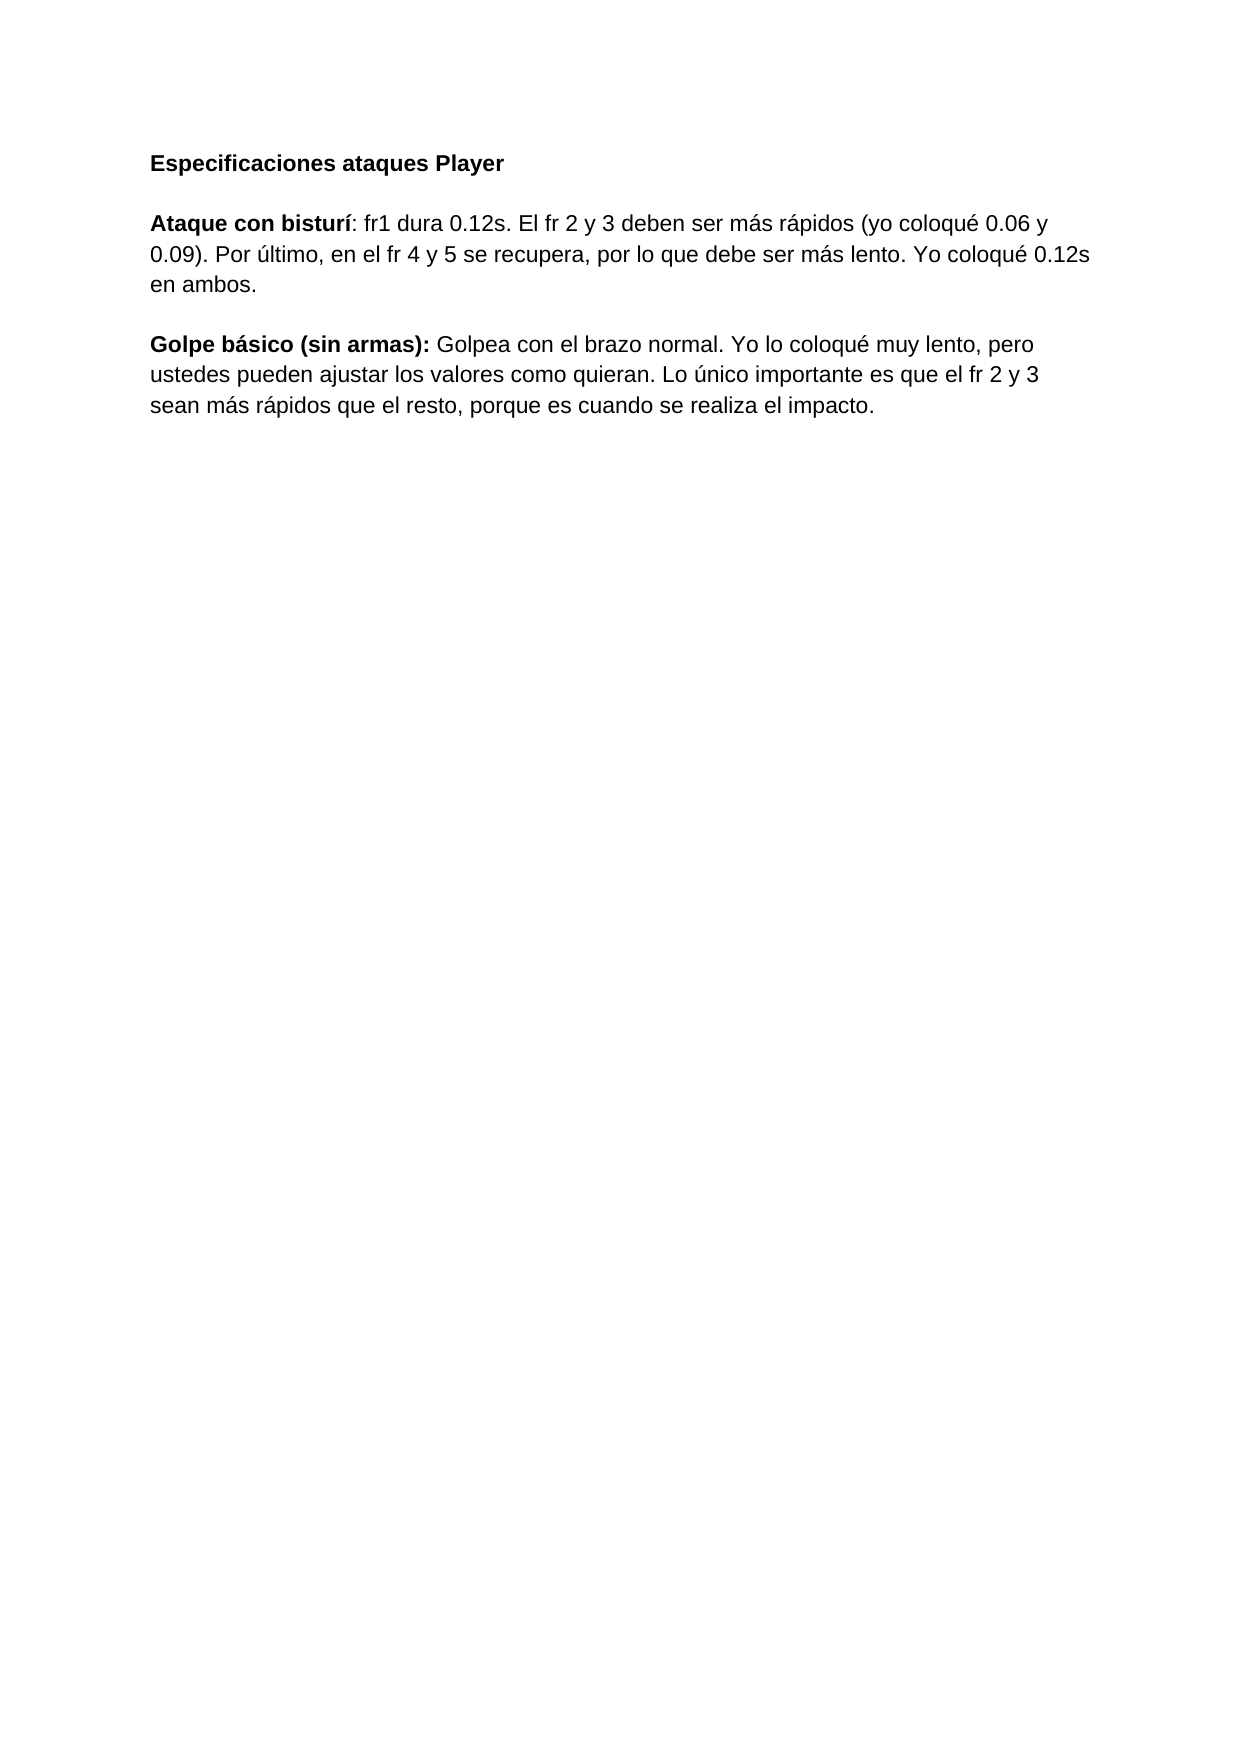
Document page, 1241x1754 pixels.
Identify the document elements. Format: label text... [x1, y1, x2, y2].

text Especificaciones ataques Player [150, 150, 1090, 176]
text Ataque con bisturí: fr1 dura 0.12s. El fr 2 y 3 deben ser más rápidos (yo coloqué 0.06 y 0.09). Por último, en el fr 4 y 5 se recupera, por lo que debe ser más lento. Yo coloqué 0.12s en ambos. [150, 210, 1090, 297]
text Golpe básico (sin armas): Golpea con el brazo normal. Yo lo coloqué muy lento, pero ustedes pueden ajustar los valores como quieran. Lo único importante es que el fr 2 y 3 sean más rápidos que el resto, porque es cuando se realiza el impacto. [150, 331, 1090, 418]
